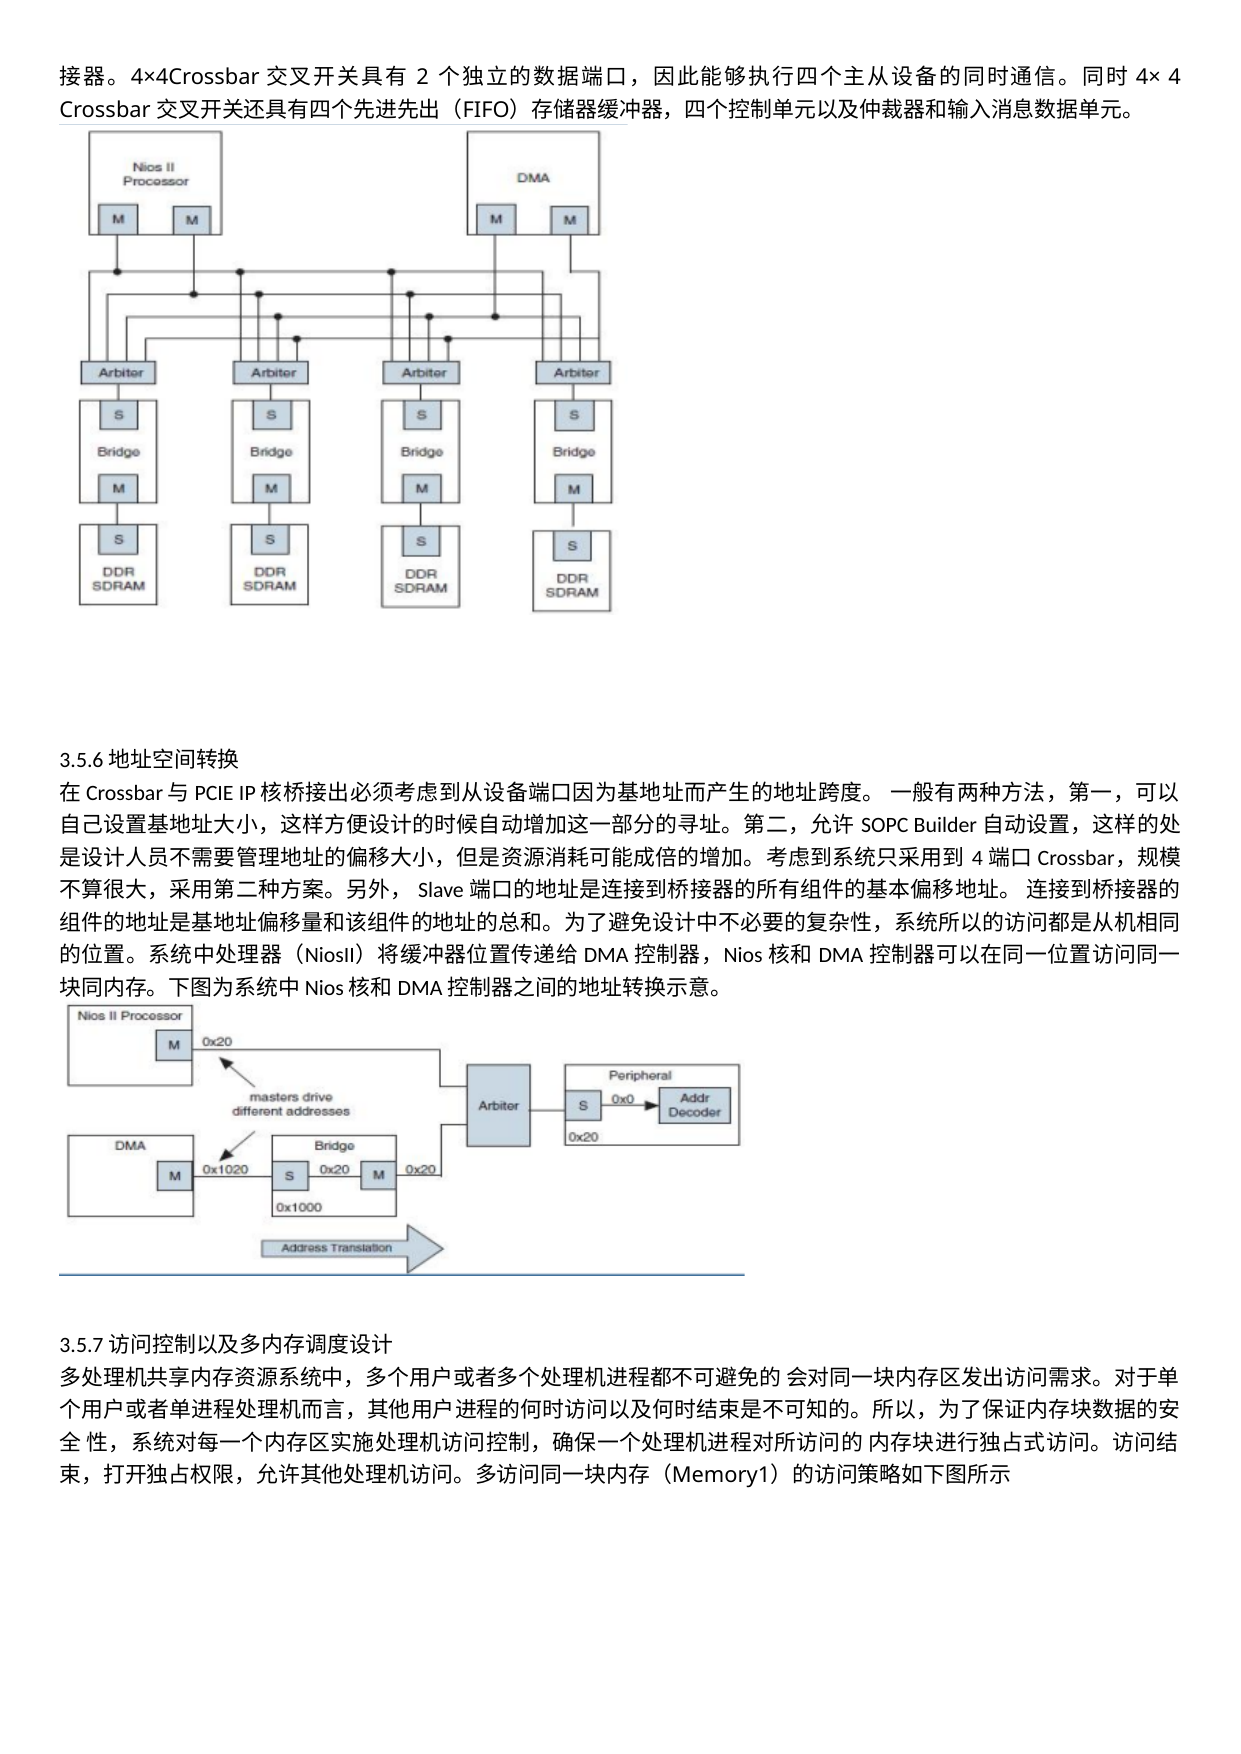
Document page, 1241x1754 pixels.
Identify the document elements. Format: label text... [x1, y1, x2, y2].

picture [59, 124, 628, 615]
list 多处理机共享内存资源系统中，多个用户或者多个处理机进程都不可避免的 会对同一块内存区发出访问需求。对于单个用户或者单进程处理机而言，其他用户进程的何时访问以及何时结束是不可知的。所以，为了保证内存块数据的安全 性，系统对每一个内存区实施处理机访问控制，确保一个处理机进程对所访问的 内存块进行独占式访问。访问结束，打开独占权限，允许其他处理机访问。多访问同一块内存（Memory1）的访问策略如下图所示 [59, 1359, 1181, 1489]
list 在Crossbar与PCIE IP核桥接出必须考虑到从设备端口因为基地址而产生的地址跨度。 一般有两种方法，第一，可以自己设置基地址大小，这样方便设计的时候自动增加这一部分的寻址。第二，允许 SOPC Builder 自动设置，这样的处是设计人员不需要管理地址的偏移大小，但是资源消耗可能成倍的增加。考虑到系统只采用到 4 端口 Crossbar，规模不算很大，采用第二种方案。另外， Slave 端口的地址是连接到桥接器的所有组件的基本偏移地址。 连接到桥接器的组件的地址是基地址偏移量和该组件的地址的总和。为了避免设计中不必要的复杂性，系统所以的访问都是从机相同的位置。系统中处理器（NiosII）将缓冲器位置传递给 DMA 控制器，Nios 核和 DMA 控制器可以在同一位置访问同一块同内存。下图为系统中 Nios 核和 DMA 控制器之间的地址转换示意。 [59, 774, 1181, 1002]
picture [59, 1001, 745, 1276]
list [59, 59, 1181, 124]
list 3.5.7 访问控制以及多内存调度设计 [59, 1327, 1181, 1359]
list 3.5.6 地址空间转换 [59, 742, 1181, 774]
